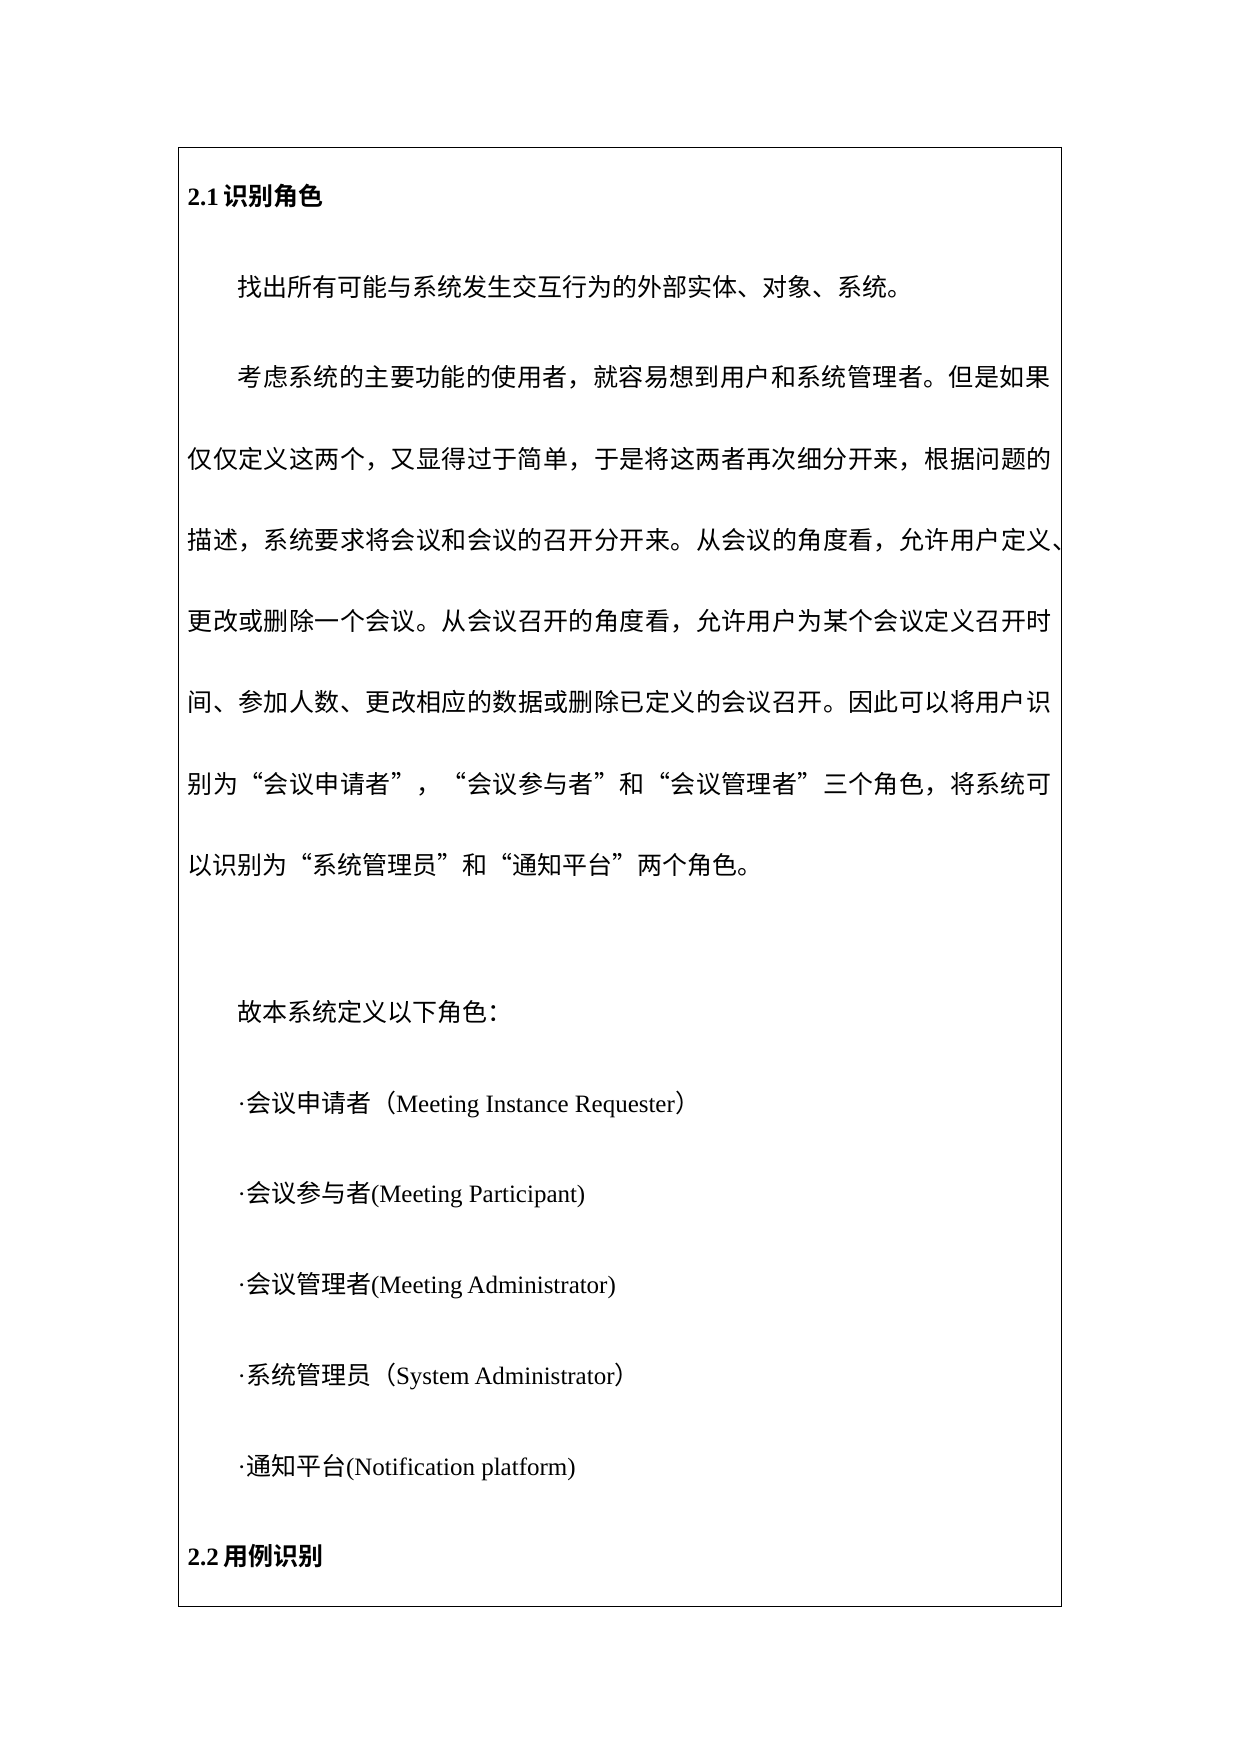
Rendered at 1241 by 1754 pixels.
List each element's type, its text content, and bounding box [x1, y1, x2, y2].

text 2.1识别角色 [187, 162, 1053, 227]
text ·会议参与者(Meeting Participant) [187, 1159, 1053, 1224]
text ·通知平台(Notification platform) [187, 1432, 1053, 1497]
text ·系统管理员（System Administrator） [187, 1341, 1053, 1406]
text ·会议申请者（Meeting Instance Requester） [187, 1069, 1053, 1134]
text 2.2用例识别 [187, 1522, 1053, 1587]
text ·会议管理者(Meeting Administrator) [187, 1250, 1053, 1315]
text 故本系统定义以下角色： [187, 978, 1053, 1043]
text 找出所有可能与系统发生交互行为的外部实体、对象、系统。 [187, 253, 1053, 318]
text 考虑系统的主要功能的使用者，就容易想到用户和系统管理者。但是如果仅仅定义这两个，又显得过于简单，于是将这两者再次细分开来，根据问题的描述，系统要求将会议和会议的召开分开来。从会议的角度看，允许用户定义、更改或删除一个会议。从会议召开的角度看，允许用户为某个会议定义召开时间、参加人数、更改相应的数据或删除已定义的会议召开。因此可以将用户识别为“会议申请者”，“会议参与者”和“会议管理者”三个角色，将系统可以识别为“系统管理员”和“通知平台”两个角色。 [187, 343, 1053, 896]
